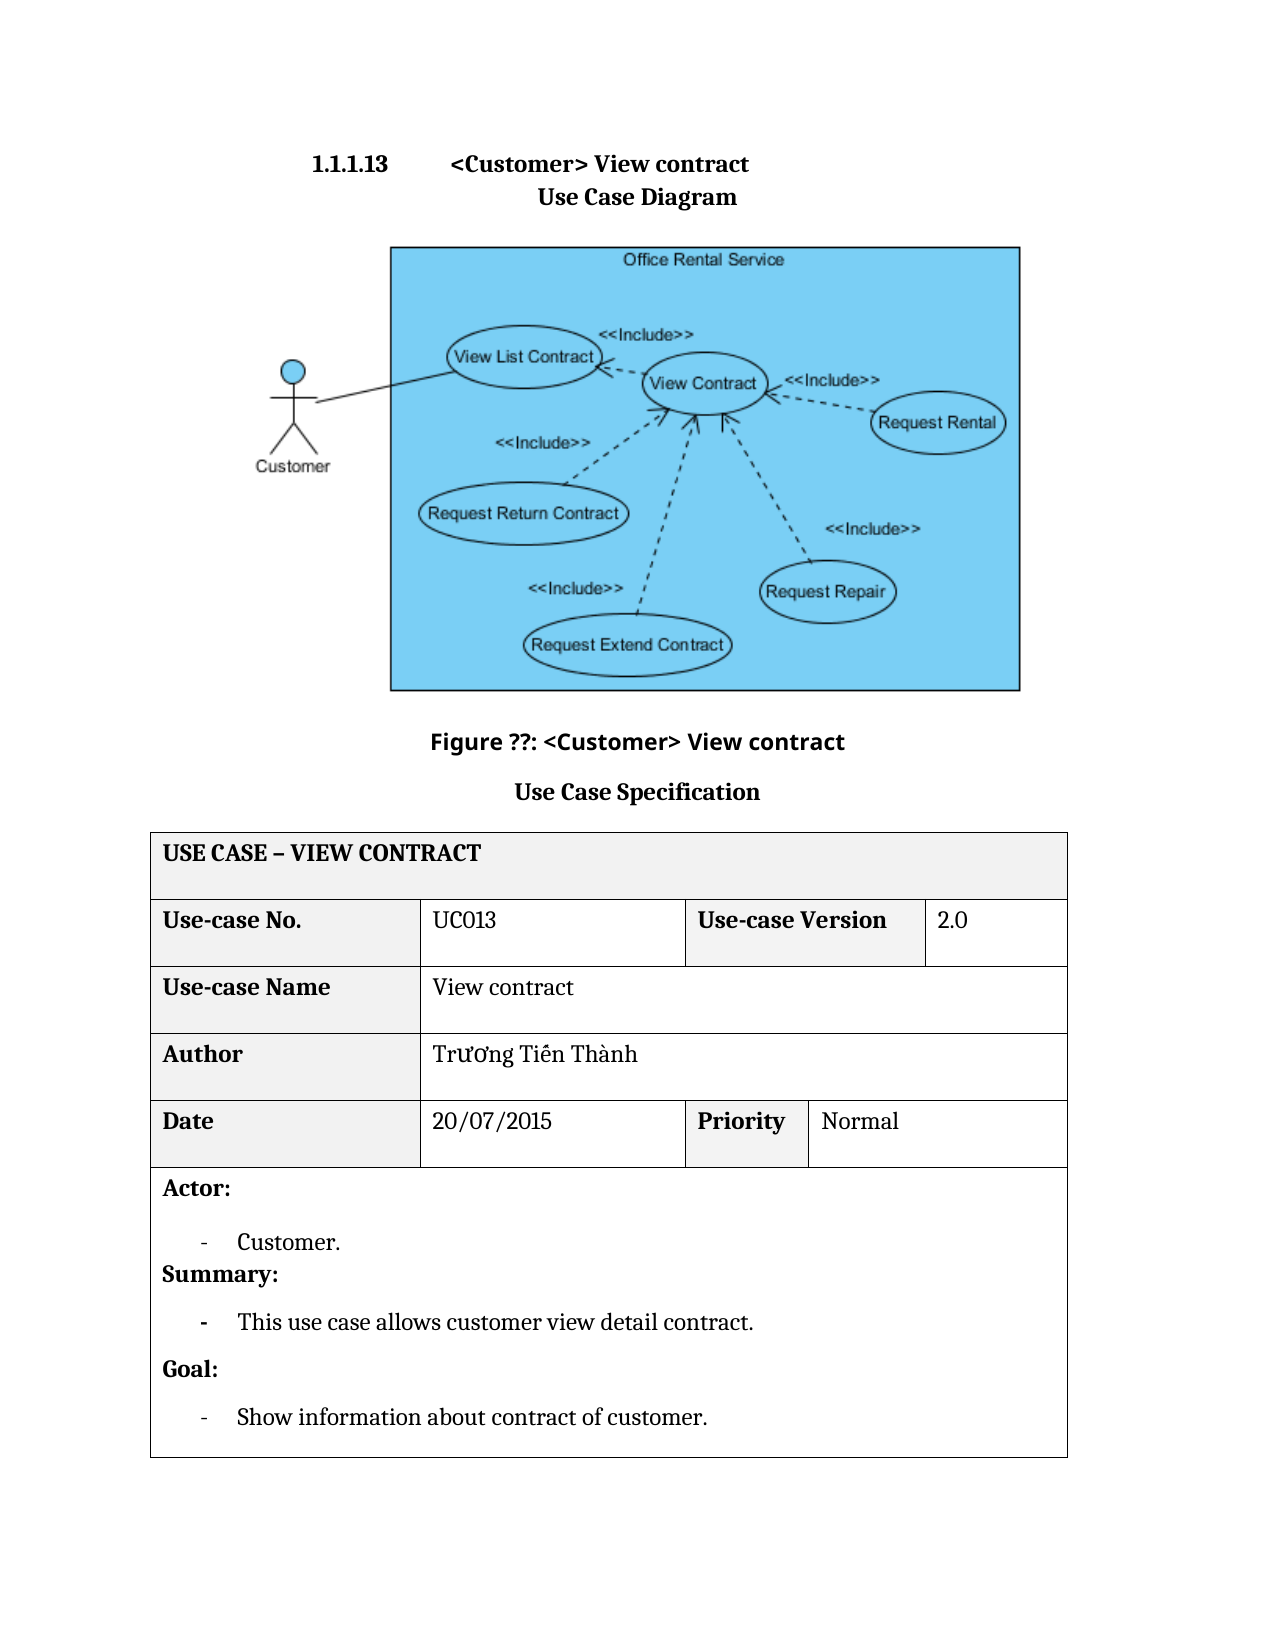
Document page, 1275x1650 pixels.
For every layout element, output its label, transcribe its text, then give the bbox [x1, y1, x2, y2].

table_header USE CASE – VIEW CONTRACT [151, 833, 1067, 899]
table_cell Author [151, 1034, 420, 1100]
table_cell Trương Tiến Thành [421, 1034, 1067, 1100]
table_cell UC013 [421, 900, 685, 966]
text Use Case Diagram [150, 183, 1125, 212]
text Use Case Specification [150, 778, 1125, 807]
table_cell Date [151, 1101, 420, 1167]
table_cell Use-case Version [686, 900, 925, 966]
table_cell View contract [421, 967, 1067, 1033]
table_cell Use-case Name [151, 967, 420, 1033]
table_cell 2.0 [926, 900, 1067, 966]
table_cell Normal [809, 1101, 1067, 1167]
table_cell Priority [686, 1101, 808, 1167]
picture [248, 236, 1027, 701]
table_cell Use-case No. [151, 900, 420, 966]
table_cell 20/07/2015 [421, 1101, 685, 1167]
text Figure ??: <Customer> View contract [150, 726, 1125, 757]
subtitle <Customer> View contract [312, 150, 1125, 179]
